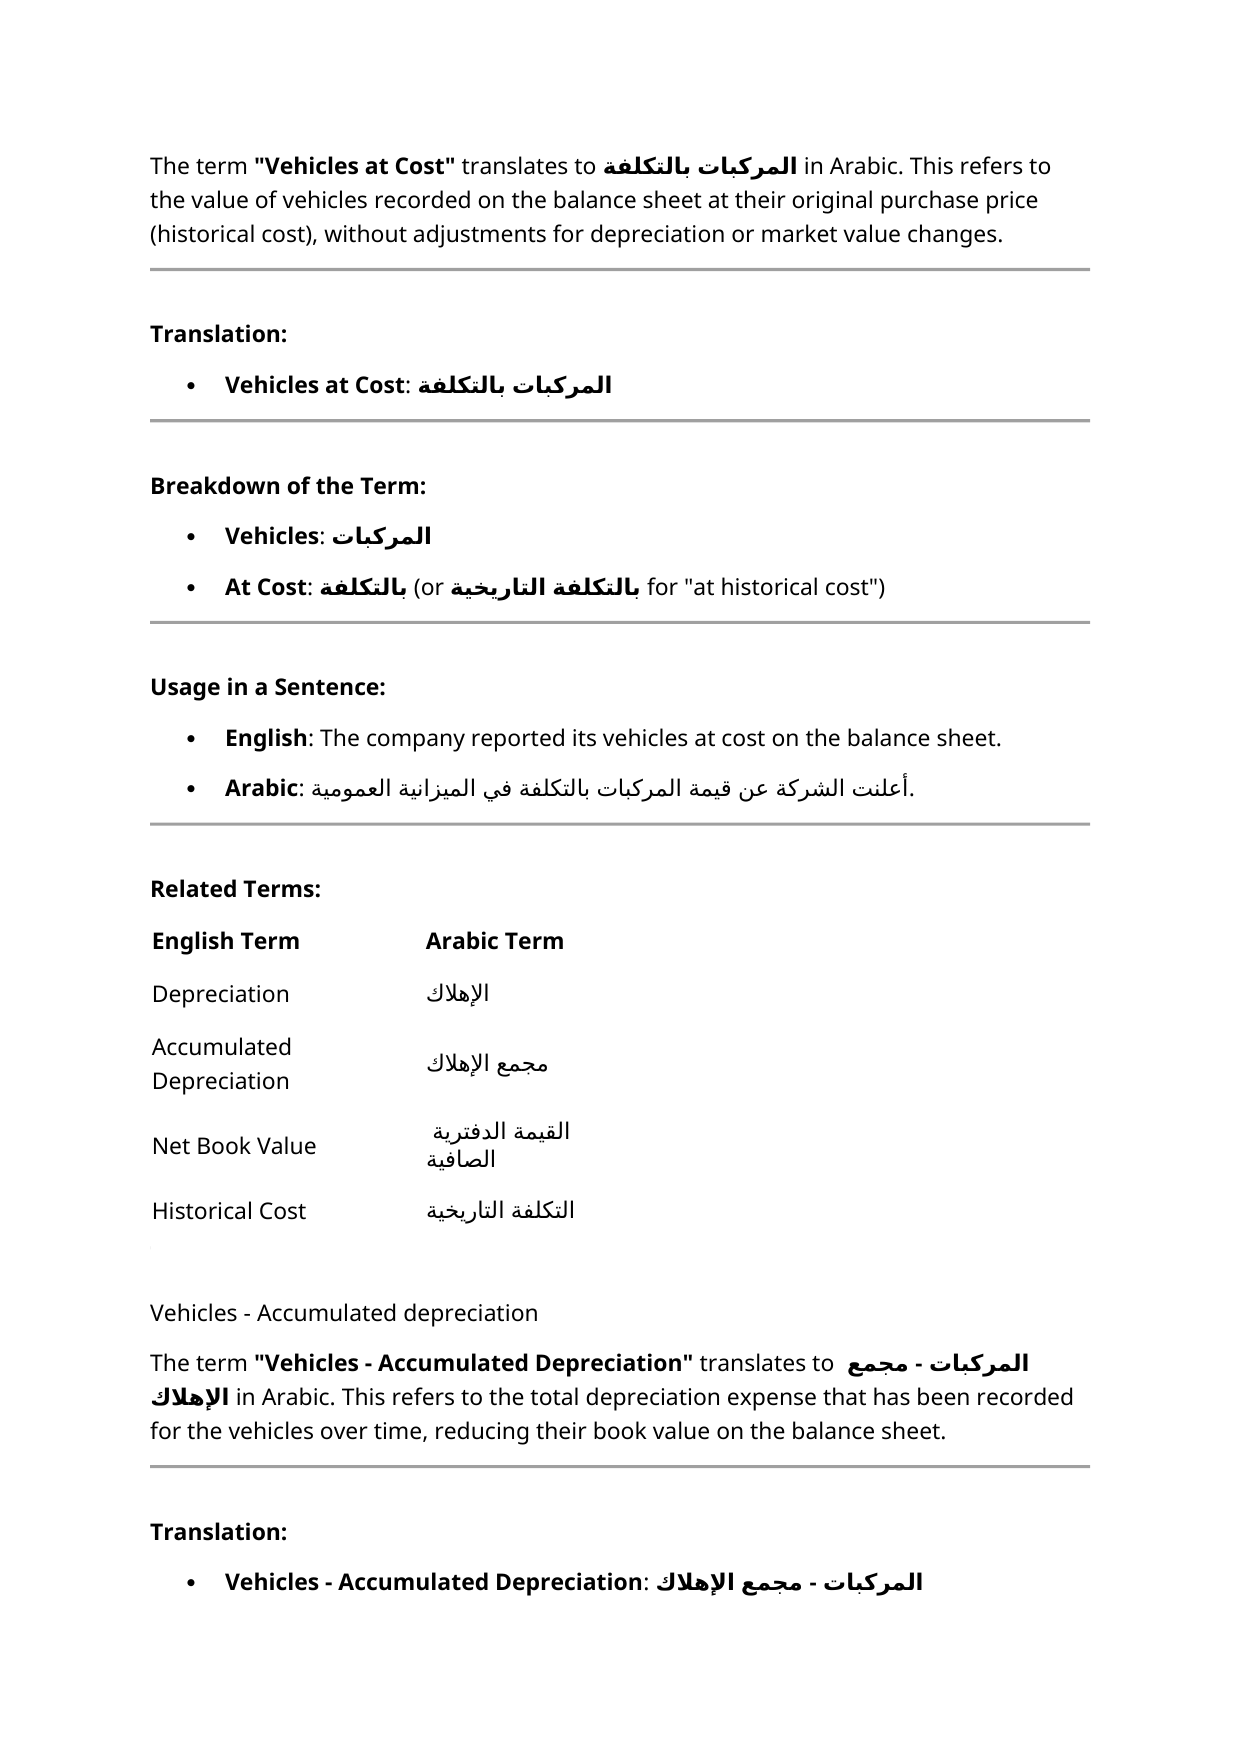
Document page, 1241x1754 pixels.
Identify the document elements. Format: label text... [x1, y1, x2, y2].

list Arabic: أعلنت الشركة عن قيمة المركبات بالتكلفة في الميزانية العمومية. [187, 772, 1090, 803]
text Breakdown of the Term: [150, 469, 1090, 501]
text Translation: [150, 1515, 1090, 1547]
table_cell Net Book Value [150, 1116, 424, 1193]
table_header English Term [150, 923, 424, 976]
text Related Terms: [150, 873, 1090, 904]
list English: The company reported its vehicles at cost on the balance sheet. [187, 722, 1090, 753]
table_cell Historical Cost [150, 1193, 424, 1246]
text Translation: [150, 318, 1090, 349]
table_header Arabic Term [424, 923, 589, 976]
text The term "Vehicles - Accumulated Depreciation" translates to المركبات - مجمع الإهلاك in Arabic. This refers to the total depreciation expense that has been recorded for the vehicles over time, reducing their book value on the balance sheet. [150, 1347, 1090, 1446]
text The term "Vehicles at Cost" translates to المركبات بالتكلفة in Arabic. This refers to the value of vehicles recorded on the balance sheet at their original purchase price (historical cost), without adjustments for depreciation or market value changes. [150, 150, 1090, 249]
list At Cost: بالتكلفة (or بالتكلفة التاريخية for "at historical cost") [187, 570, 1090, 602]
table_cell Accumulated Depreciation [150, 1030, 424, 1116]
table_cell مجمع الإهلاك [424, 1030, 589, 1116]
table_cell الإهلاك [424, 976, 589, 1029]
table_cell القيمة الدفترية الصافية [424, 1116, 589, 1193]
text Vehicles - Accumulated depreciation [150, 1297, 1090, 1328]
table_cell Depreciation [150, 976, 424, 1029]
table_cell التكلفة التاريخية [424, 1193, 589, 1246]
text Usage in a Sentence: [150, 671, 1090, 702]
list Vehicles at Cost: المركبات بالتكلفة [187, 369, 1090, 400]
list Vehicles: المركبات [187, 520, 1090, 551]
list Vehicles - Accumulated Depreciation: المركبات - مجمع الإهلاك [187, 1566, 1090, 1597]
